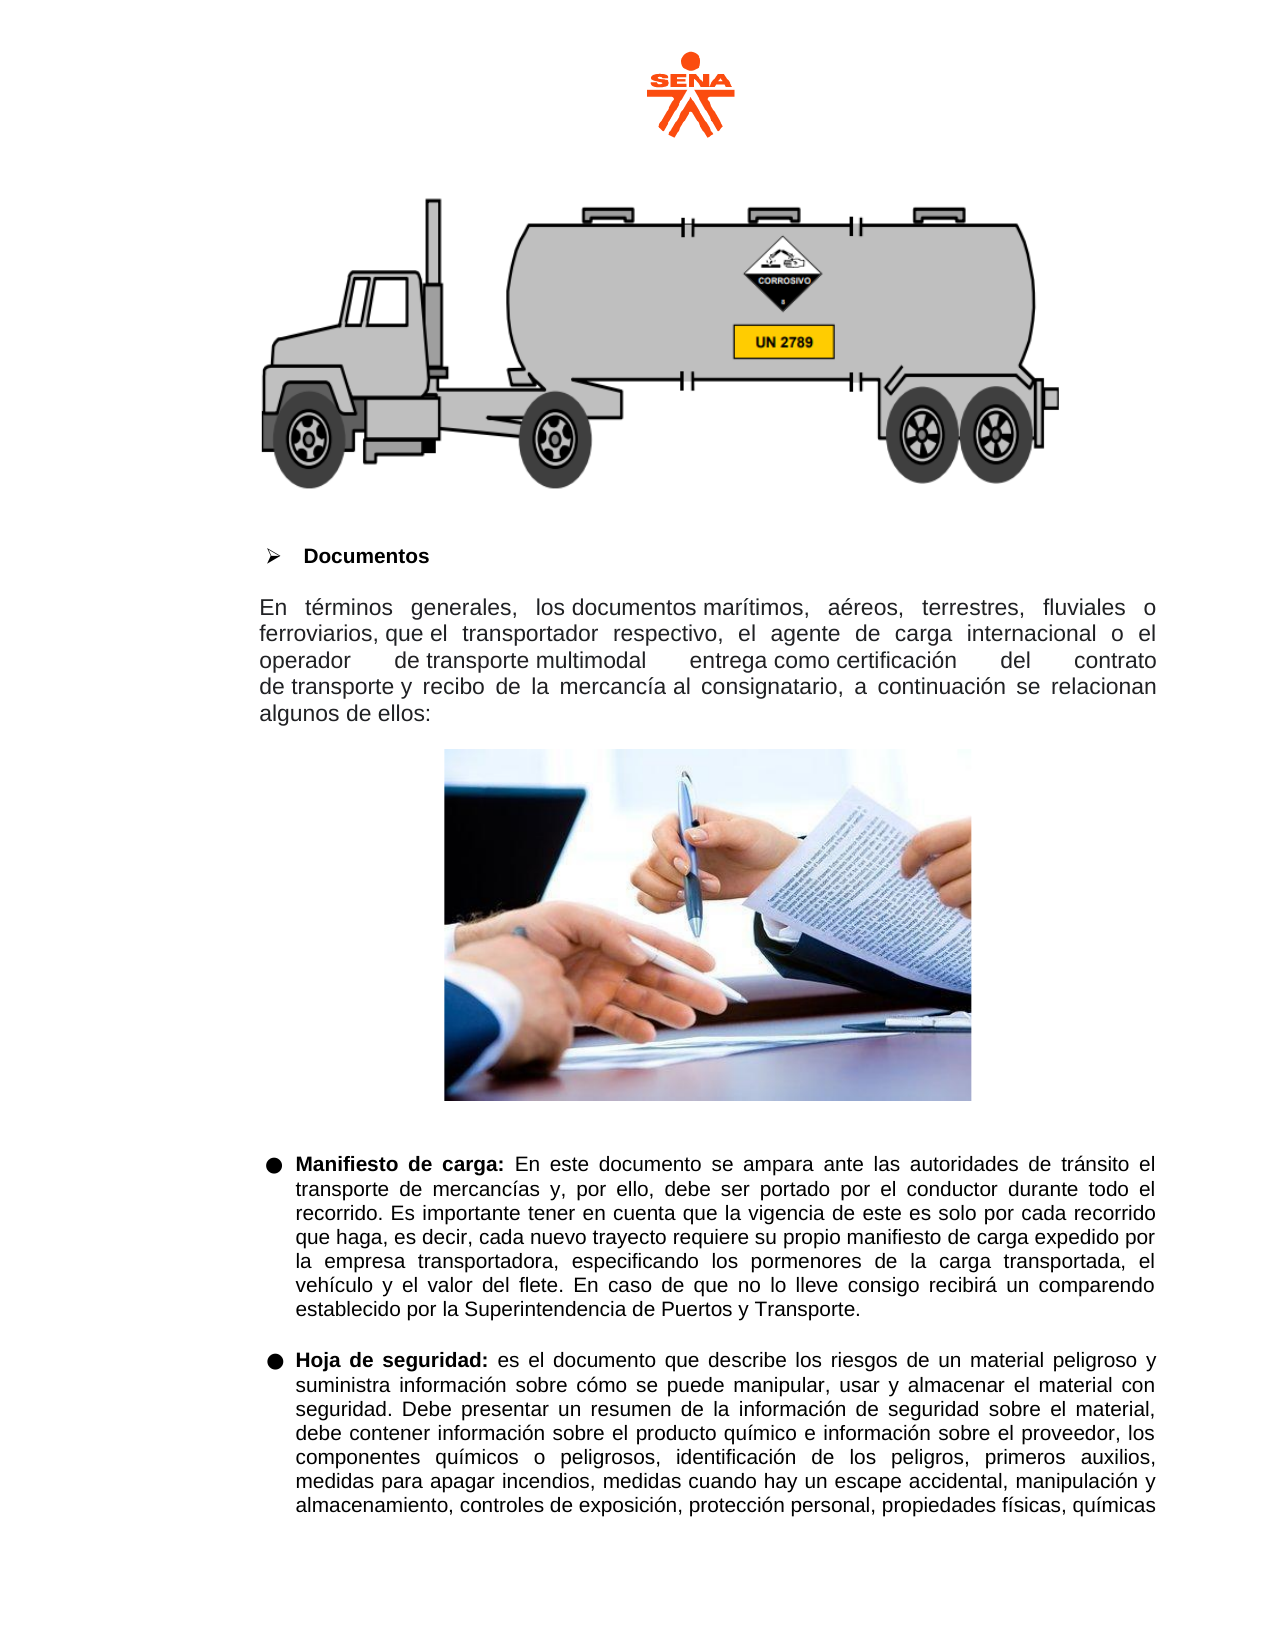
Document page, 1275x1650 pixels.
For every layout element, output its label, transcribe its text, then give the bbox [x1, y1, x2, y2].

picture [637, 48, 741, 142]
picture [221, 177, 1143, 518]
text En términos generales, los documentos marítimos, aéreos, terrestres, fluviales o ferroviarios, que el transportador respectivo, el agente de carga internacional o el operador de transporte multimodal entrega como certificación del contrato de transporte y recibo de la mercancía al consignatario, a continuación se relacionan algunos de ellos: [259, 673, 1157, 726]
list Documentos [266, 542, 1157, 570]
list Manifiesto de carga: En este documento se ampara ante las autoridades de tránsito el transporte de mercancías y, por ello, debe ser portado por el conductor durante todo el recorrido. Es importante tener en cuenta que la vigencia de este es solo por cada recorrido que haga, es decir, cada nuevo trayecto requiere su propio manifiesto de carga expedido por la empresa transportadora, especificando los pormenores de la carga transportada, el vehículo y el valor del flete. En caso de que no lo lleve consigo recibirá un comparendo establecido por la Superintendencia de Puertos y Transporte. [265, 1149, 1157, 1321]
picture [444, 749, 972, 1101]
